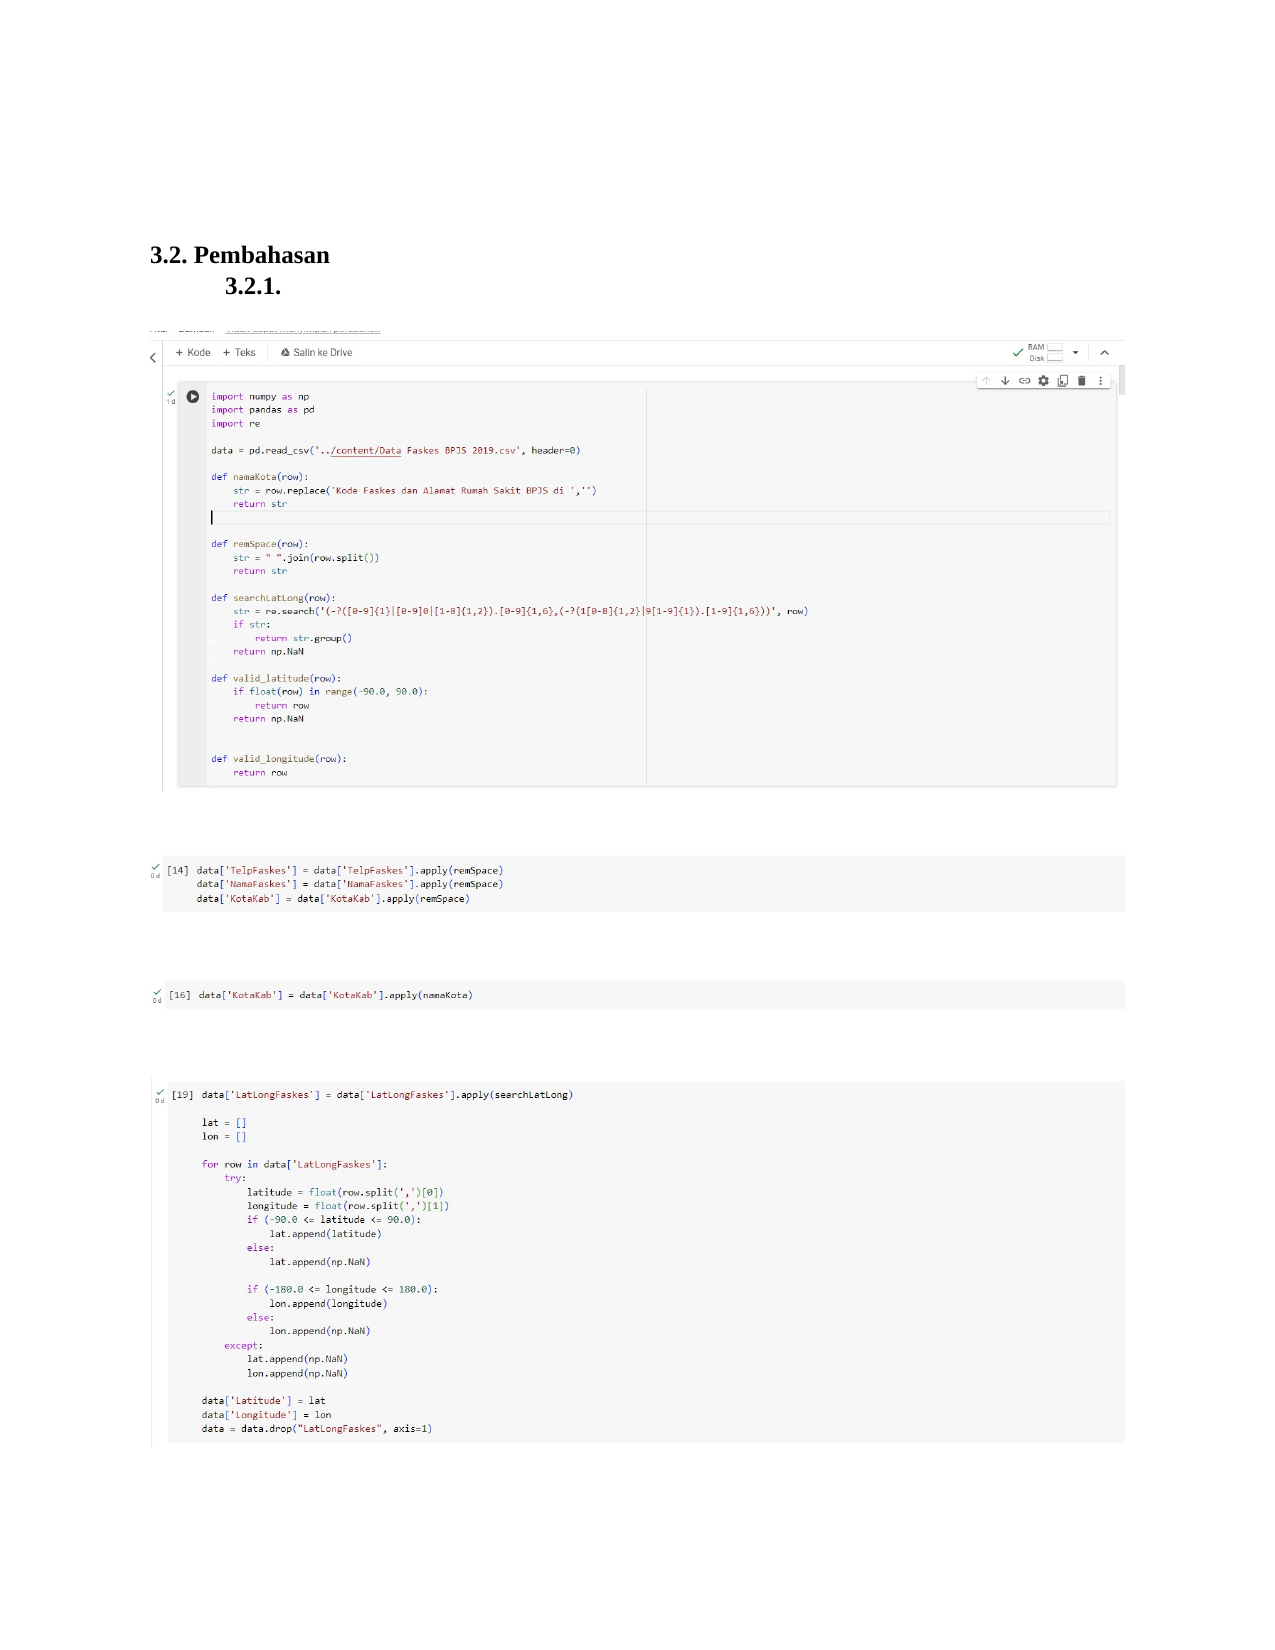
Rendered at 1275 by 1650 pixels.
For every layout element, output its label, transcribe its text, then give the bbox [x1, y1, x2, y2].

picture [150, 331, 1125, 791]
picture [150, 1078, 1125, 1447]
picture [150, 975, 1125, 1015]
subtitle 3.2. Pembahasan [150, 240, 1125, 269]
text 3.2.1. [150, 271, 1125, 300]
picture [150, 854, 1125, 912]
